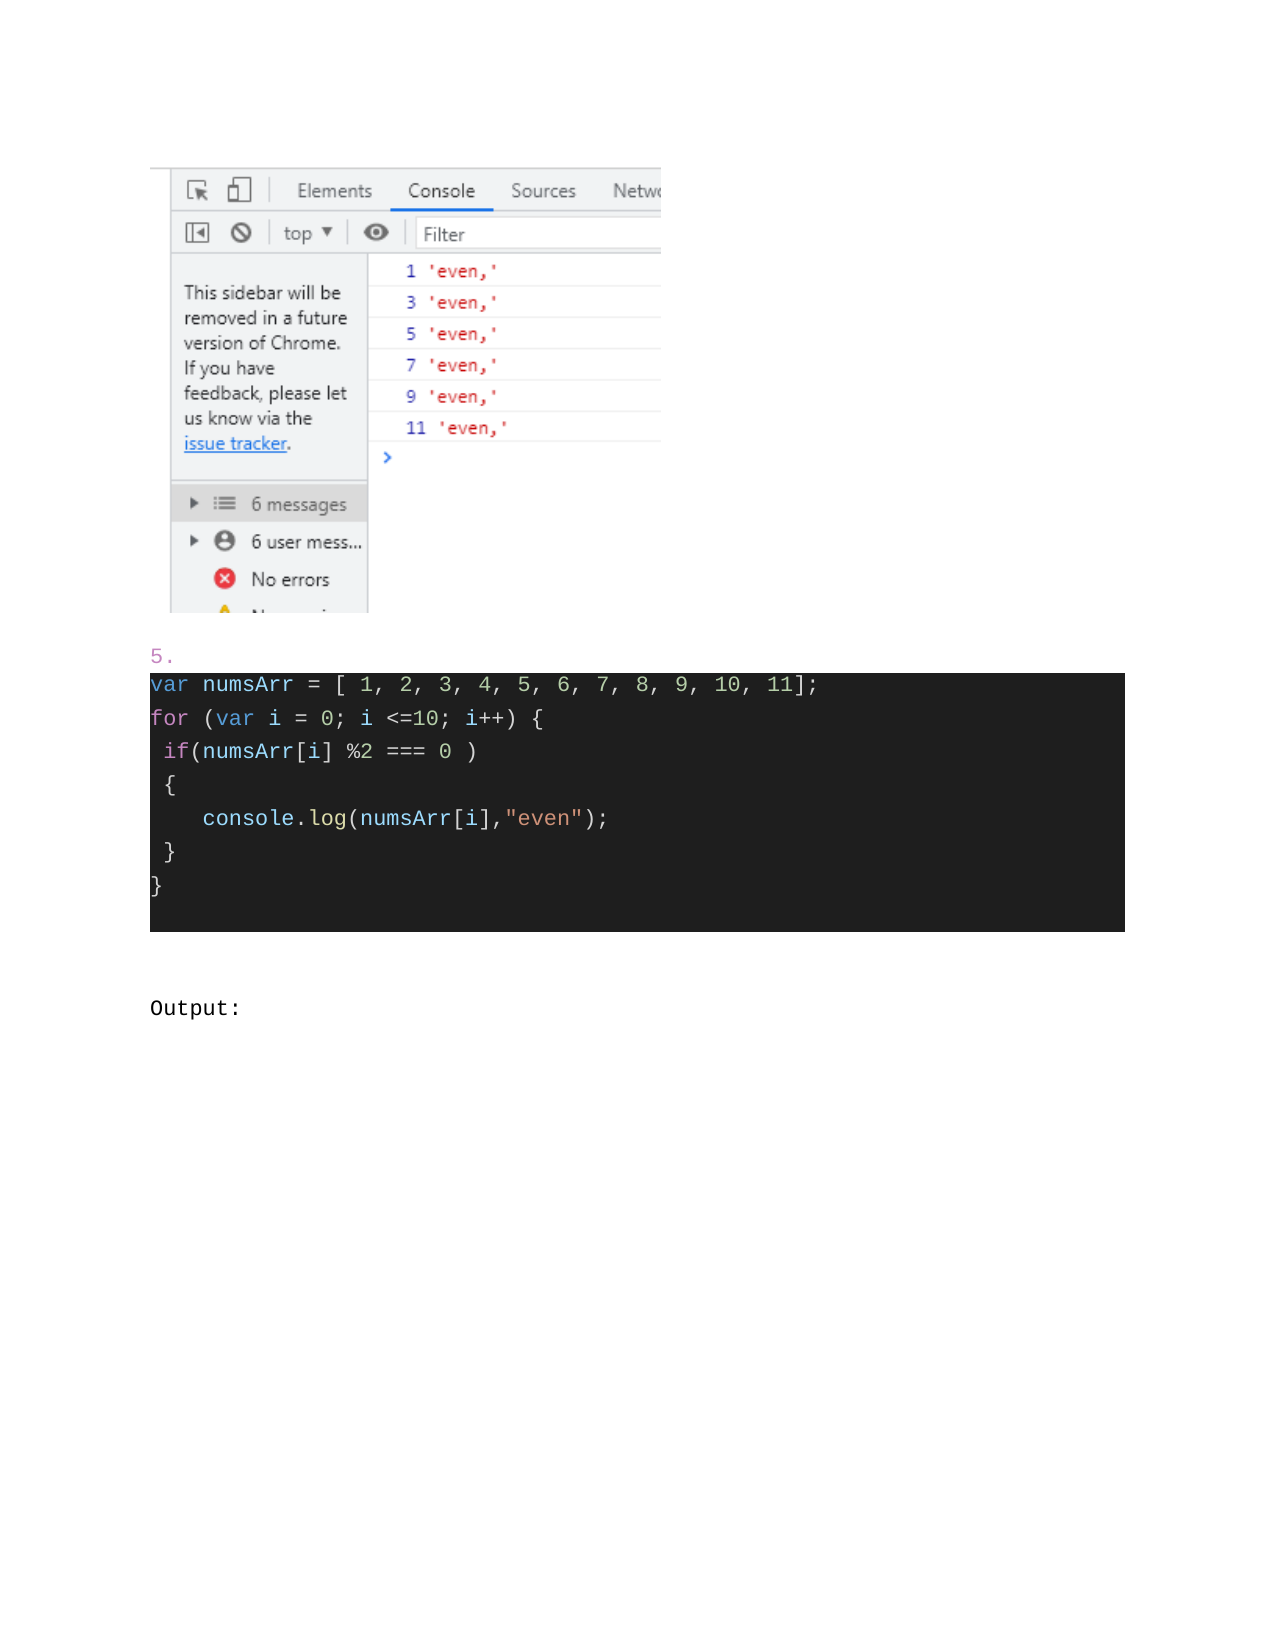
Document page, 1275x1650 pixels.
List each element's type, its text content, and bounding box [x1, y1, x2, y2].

picture [150, 150, 661, 613]
text var numsArr = [ 1, 2, 3, 4, 5, 6, 7, 8, 9, 10, 11]; [150, 673, 1125, 698]
text console.log(numsArr[i],"even"); [150, 807, 1125, 832]
text } [150, 840, 1125, 865]
text for (var i = 0; i <=10; i++) { [150, 707, 1125, 731]
text Output: [150, 998, 1125, 1022]
text if(numsArr[i] %2 === 0 ) [150, 740, 1125, 765]
text 5. [150, 645, 1125, 669]
text } [150, 874, 1125, 899]
text { [150, 773, 1125, 798]
